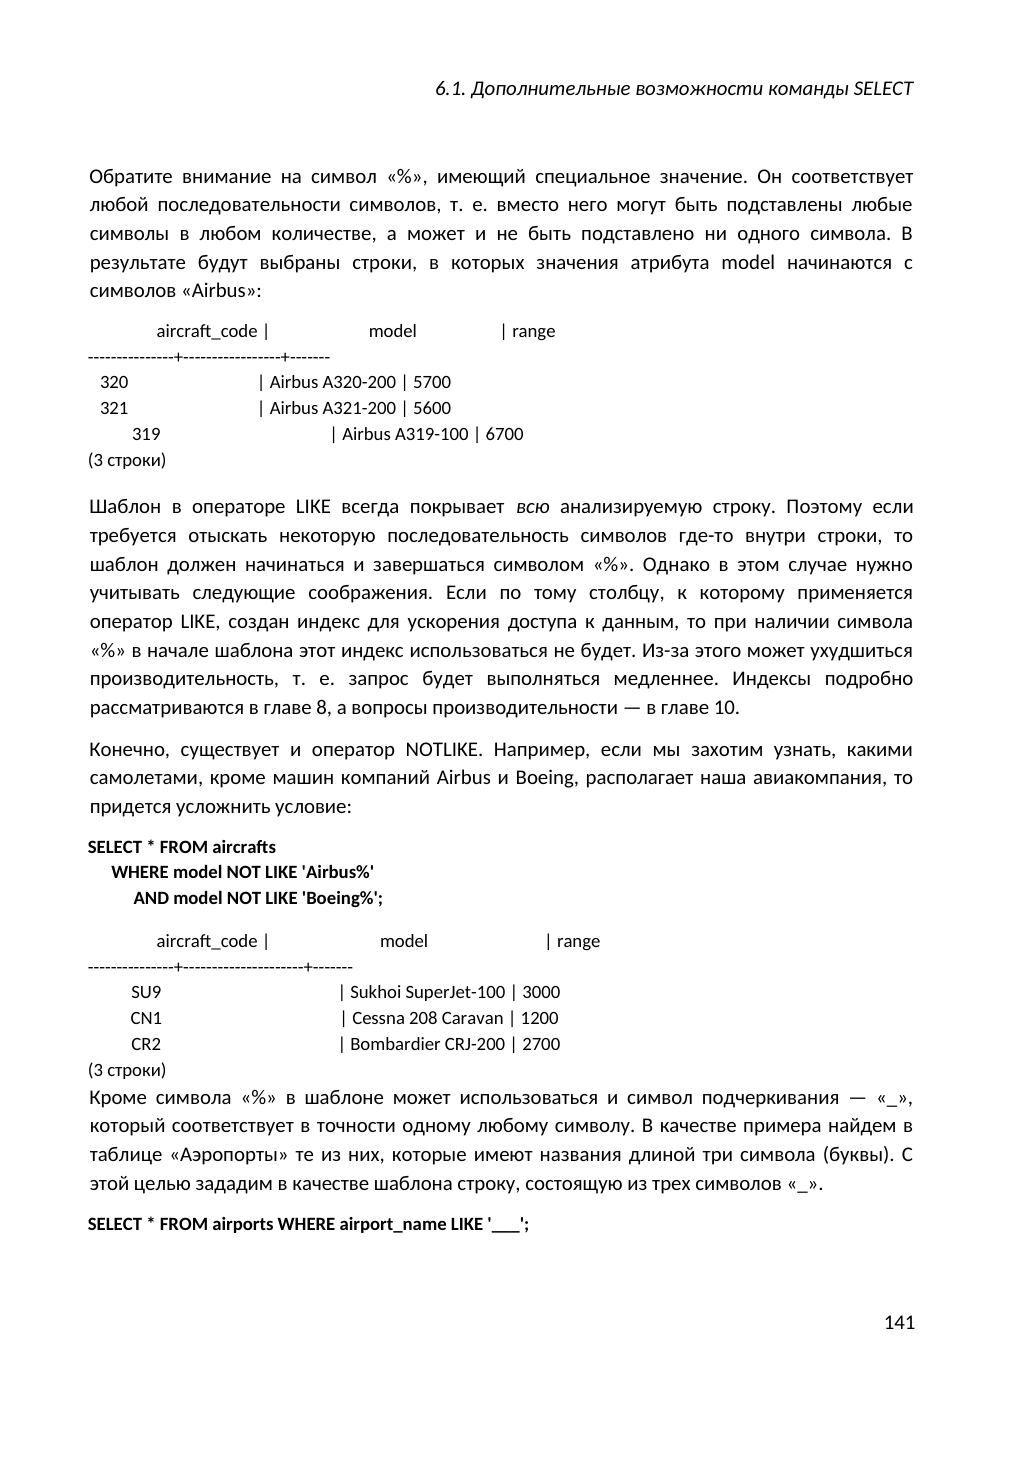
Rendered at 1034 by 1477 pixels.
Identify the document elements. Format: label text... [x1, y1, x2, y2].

text SU9 | Sukhoi SuperJet-100 | 3000 [88, 981, 915, 1003]
text aircraft_code | model | range [88, 319, 915, 342]
text ---------------+---------------------+------- [88, 955, 914, 978]
text (3 строки) [88, 448, 914, 471]
text SELECT * FROM airports WHERE airport_name LIKE '___'; [88, 1212, 914, 1234]
text AND model NOT LIKE 'Boeing%'; [133, 886, 914, 909]
list | Airbus A321-200 | 5600 [100, 396, 914, 419]
text ---------------+-----------------+------- [88, 345, 914, 368]
text (3 строки) [88, 1058, 914, 1081]
list | Airbus A320-200 | 5700 [100, 371, 914, 394]
text Шаблон в операторе LIKE всегда покрывает всю анализируемую строку. Поэтому если требуется отыскать некоторую последовательность символов где-то внутри строки, то шаблон должен начинаться и завершаться символом «%». Однако в этом случае нужно учитывать следующие соображения. Если по тому столбцу, к которому применяется оператор LIKE, создан индекс для ускорения доступа к данным, то при наличии символа «%» в начале шаблона этот индекс использоваться не будет. Из-за этого может ухудшиться производительность, т. е. запрос будет выполняться медленнее. Индексы подробно рассматриваются в главе 8, а вопросы производительности — в главе 10. [89, 493, 914, 719]
text WHERE model NOT LIKE 'Airbus%' [111, 860, 914, 883]
text Обратите внимание на символ «%», имеющий специальное значение. Он соответствует любой последовательности символов, т. е. вместо него могут быть подставлены любые символы в любом количестве, а может и не быть подставлено ни одного символа. В результате будут выбраны строки, в которых значения атрибута model начинаются с символов «Airbus»: [89, 163, 914, 303]
text aircraft_code | model | range [88, 929, 915, 952]
text 319 | Airbus A319-100 | 6700 [88, 422, 915, 445]
text CN1 | Cessna 208 Caravan | 1200 [88, 1007, 915, 1029]
text SELECT * FROM aircrafts [88, 835, 914, 858]
text CR2 | Bombardier CRJ-200 | 2700 [88, 1032, 915, 1055]
text Кроме символа «%» в шаблоне может использоваться и символ подчеркивания — «_», который соответствует в точности одному любому символу. В качестве примера найдем в таблице «Аэропорты» те из них, которые имеют названия длиной три символа (буквы). С этой целью зададим в качестве шаблона строку, состоящую из трех символов «_». [89, 1084, 914, 1195]
text Конечно, существует и оператор NOTLIKE. Например, если мы захотим узнать, какими самолетами, кроме машин компаний Airbus и Boeing, располагает наша авиакомпания, то придется усложнить условие: [89, 736, 914, 818]
